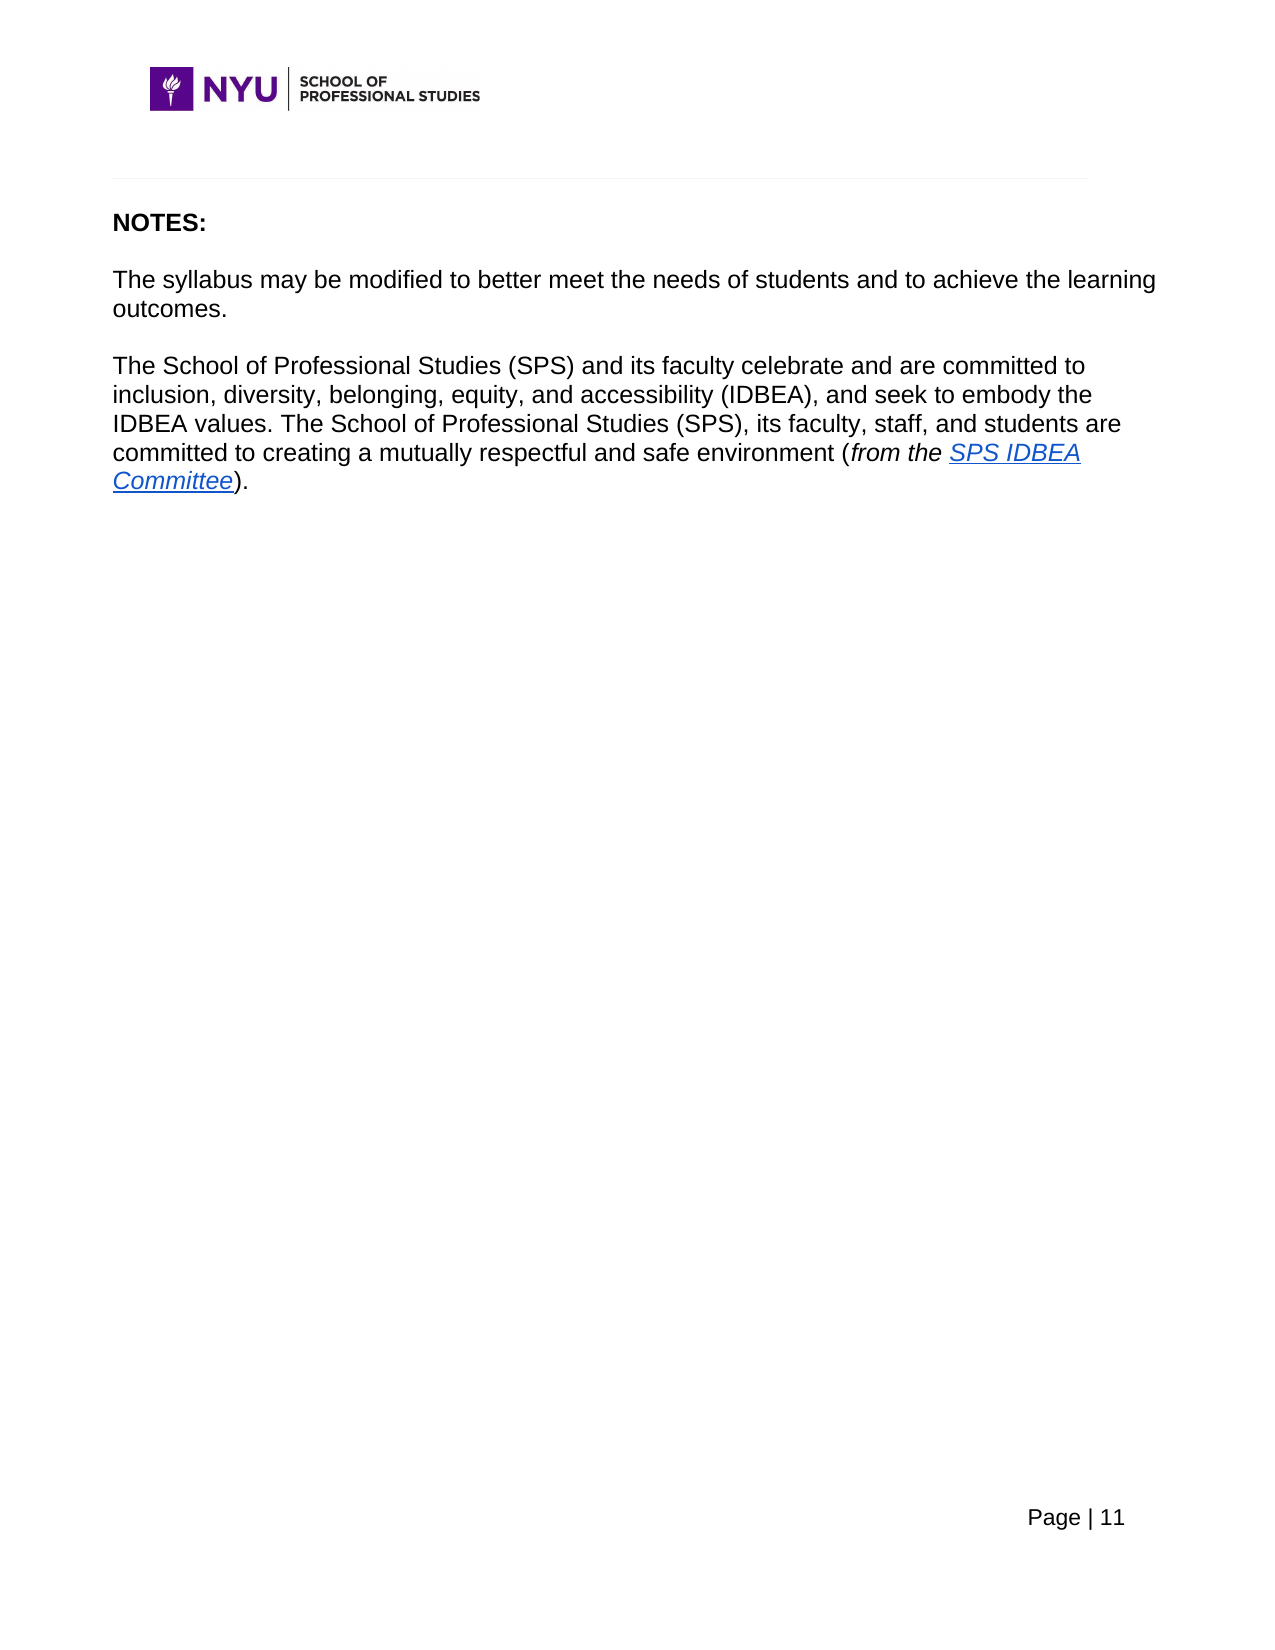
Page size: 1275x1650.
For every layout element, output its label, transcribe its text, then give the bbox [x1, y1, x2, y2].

text The School of Professional Studies (SPS) and its faculty celebrate and are committed to inclusion, diversity, belonging, equity, and accessibility (IDBEA), and seek to embody the IDBEA values. The School of Professional Studies (SPS), its faculty, staff, and students are committed to creating a mutually respectful and safe environment (from the SPS IDBEA Committee). [112, 351, 1162, 495]
text The syllabus may be modified to better meet the needs of students and to achieve the learning outcomes. [112, 265, 1162, 322]
text NOTES: [112, 207, 1162, 236]
picture [150, 67, 480, 111]
